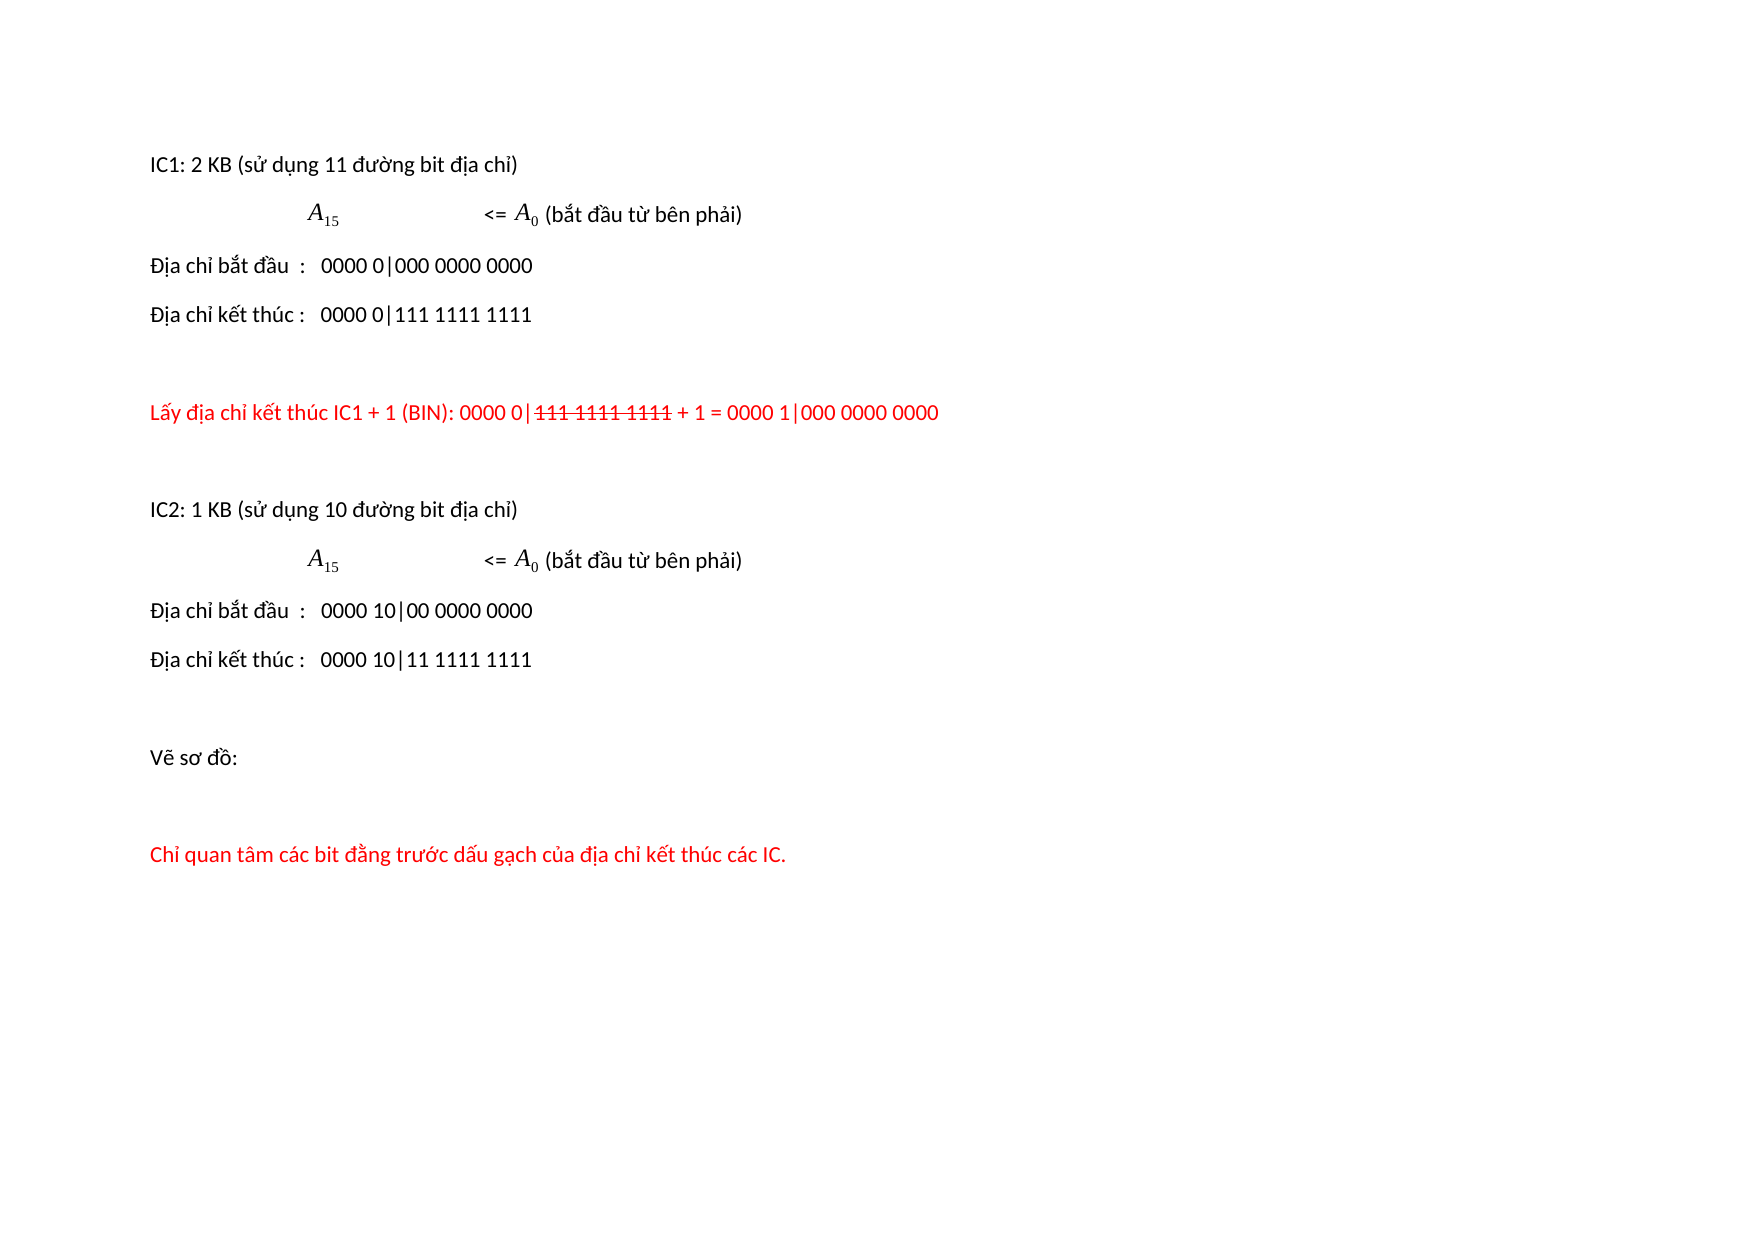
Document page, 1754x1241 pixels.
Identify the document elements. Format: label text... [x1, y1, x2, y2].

text <= (bắt đầu từ bên phải) [150, 199, 1604, 230]
text Vẽ sơ đồ: [150, 743, 1604, 771]
text Lấy địa chỉ kết thúc IC1 + 1 (BIN): 0000 0|111 1111 1111 + 1 = 0000 1|000 0000 0000 [150, 398, 1604, 426]
text Chỉ quan tâm các bit đằng trước dấu gạch của địa chỉ kết thúc các IC. [150, 841, 1604, 869]
text <= (bắt đầu từ bên phải) [150, 544, 1604, 576]
text Địa chỉ bắt đầu : 0000 0|000 0000 0000 [150, 251, 1604, 279]
text IC1: 2 KB (sử dụng 11 đường bit địa chỉ) [150, 150, 1604, 178]
text Địa chỉ kết thúc : 0000 10|11 1111 1111 [150, 645, 1604, 673]
text Địa chỉ bắt đầu : 0000 10|00 0000 0000 [150, 596, 1604, 624]
text IC2: 1 KB (sử dụng 10 đường bit địa chỉ) [150, 495, 1604, 523]
text Địa chỉ kết thúc : 0000 0|111 1111 1111 [150, 300, 1604, 328]
